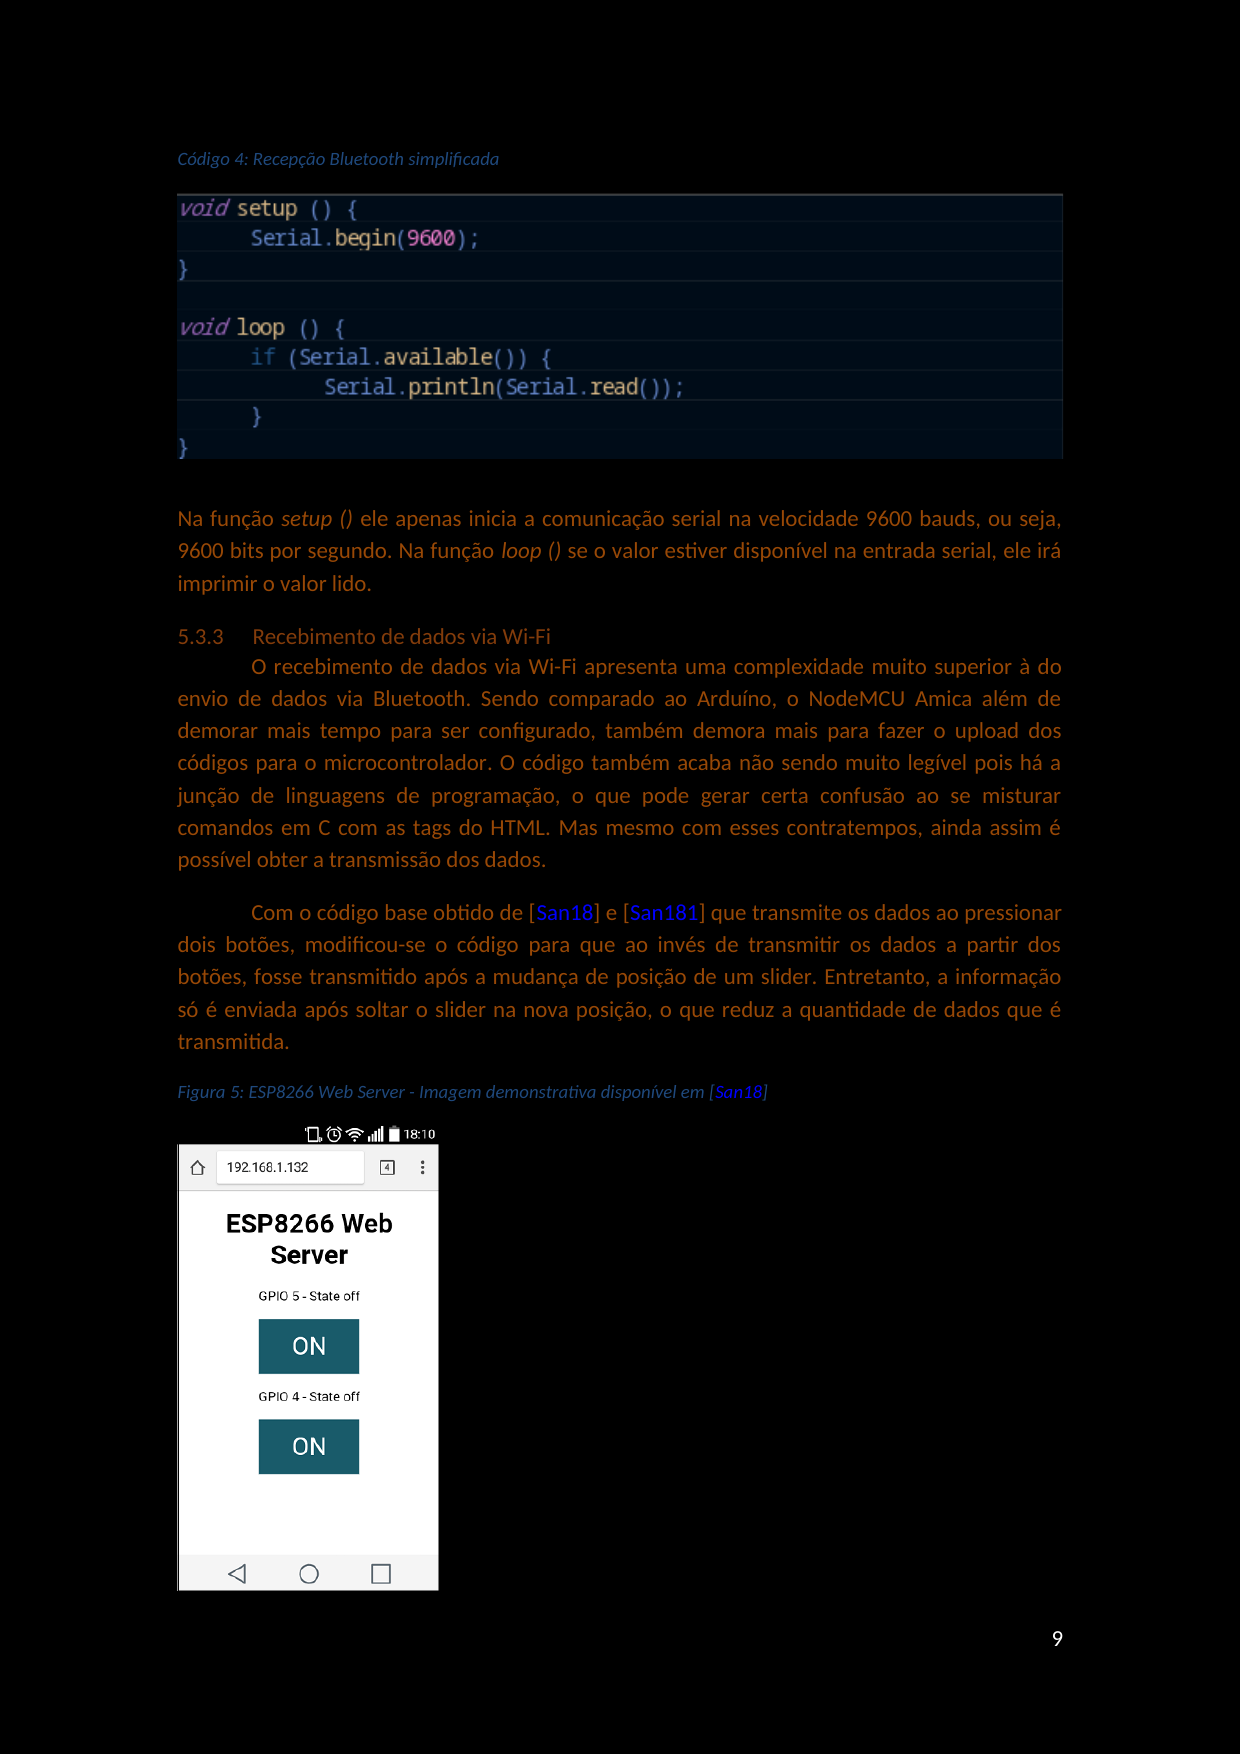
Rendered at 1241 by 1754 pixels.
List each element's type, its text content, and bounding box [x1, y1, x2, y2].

picture [177, 1123, 439, 1591]
text O recebimento de dados via Wi-Fi apresenta uma complexidade muito superior à do envio de dados via Bluetooth. Sendo comparado ao Arduíno, o NodeMCU Amica além de demorar mais tempo para ser configurado, também demora mais para fazer o upload dos códigos para o microcontrolador. O código também acaba não sendo muito legível pois há a junção de linguagens de programação, o que pode gerar certa confusão ao se misturar comandos em C com as tags do HTML. Mas mesmo com esses contratempos, ainda assim é possível obter a transmissão dos dados. [177, 652, 1063, 873]
text Código 4: Recepção Bluetooth simplificada [177, 148, 1063, 171]
text Figura 5: ESP8266 Web Server - Imagem demonstrativa disponível em [San18] [177, 1080, 1063, 1103]
text Com o código base obtido de [San18] e [San181] que transmite os dados ao pressionar dois botões, modificou-se o código para que ao invés de transmitir os dados a partir dos botões, fosse transmitido após a mudança de posição de um slider. Entretanto, a informação só é enviada após soltar o slider na nova posição, o que reduz a quantidade de dados que é transmitida. [177, 898, 1063, 1055]
text Na função setup () ele apenas inicia a comunicação serial na velocidade 9600 bauds, ou seja, 9600 bits por segundo. Na função loop () se o valor estiver disponível na entrada serial, ele irá imprimir o valor lido. [177, 504, 1063, 597]
subtitle Recebimento de dados via Wi-Fi [177, 622, 1063, 650]
